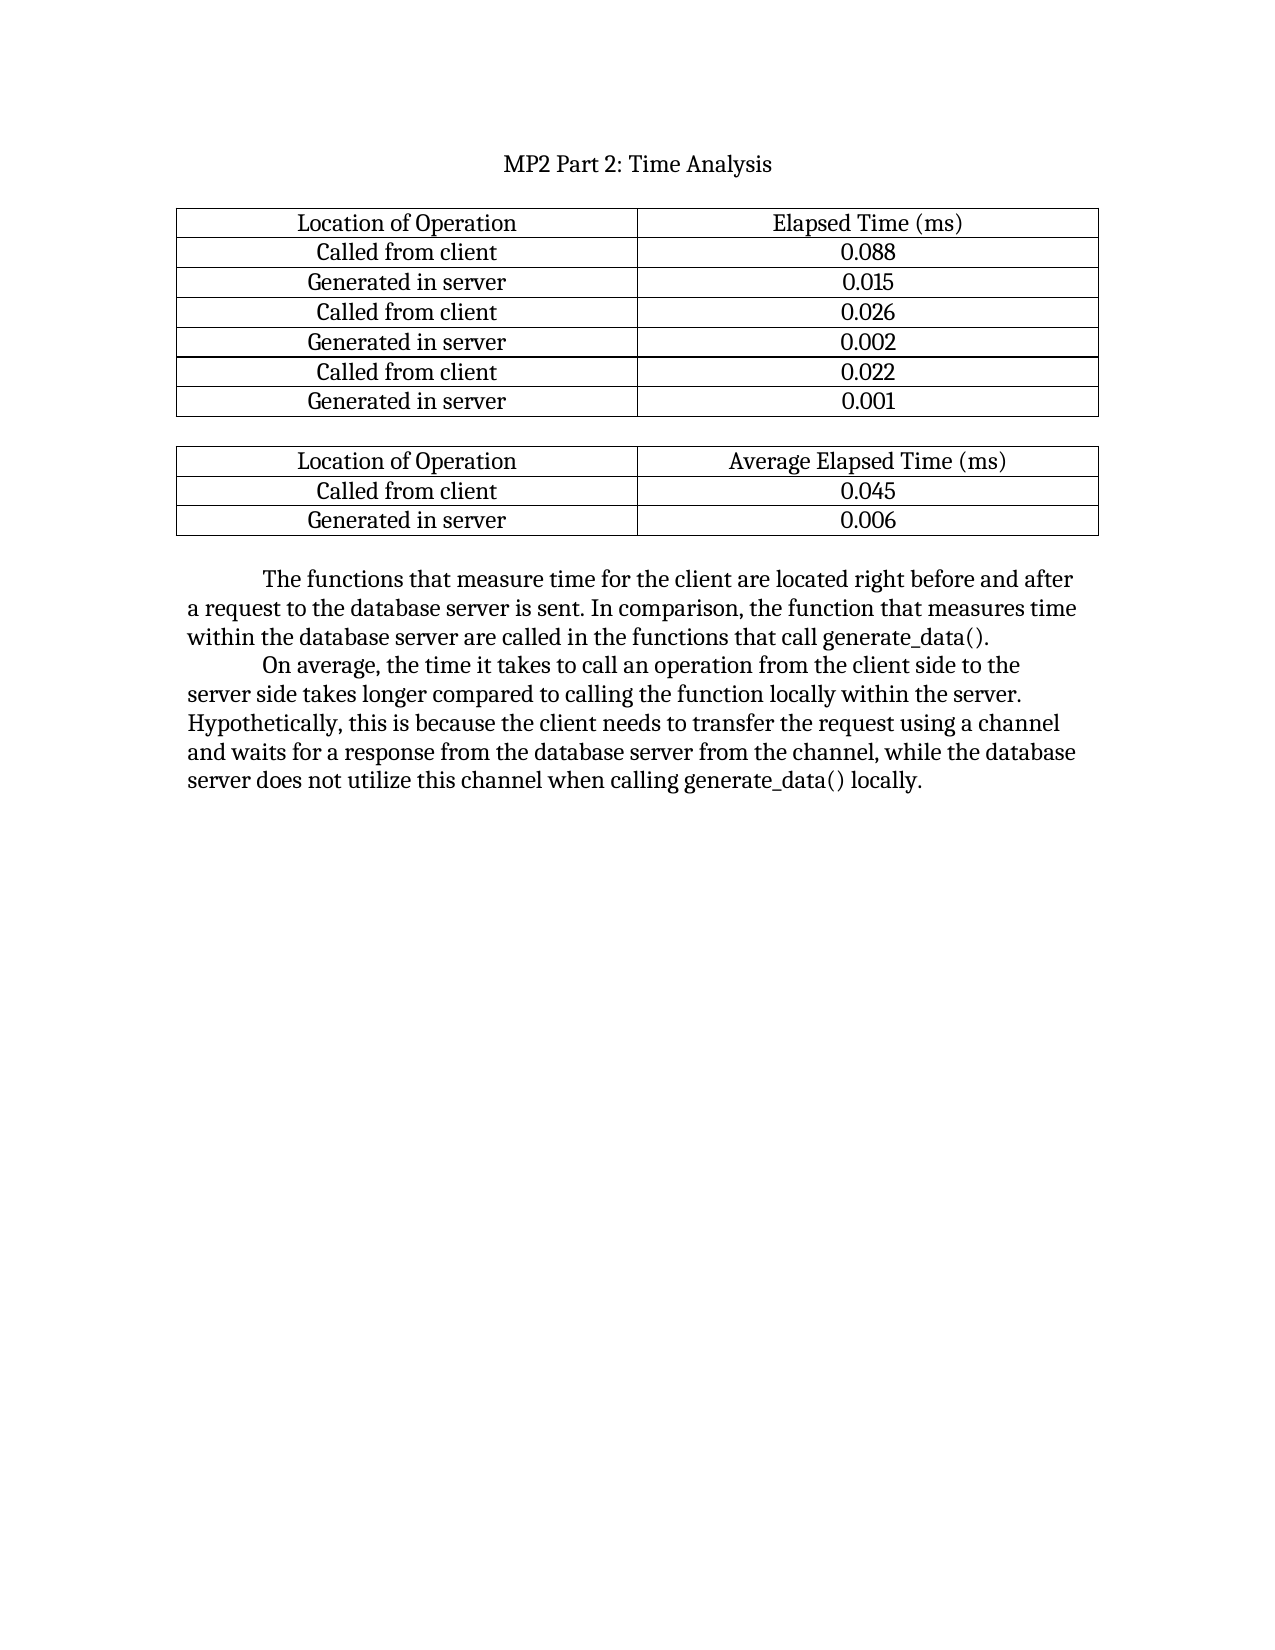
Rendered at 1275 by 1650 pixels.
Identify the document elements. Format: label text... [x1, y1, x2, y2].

table_header Elapsed Time (ms) [638, 209, 1098, 237]
table_header Average Elapsed Time (ms) [638, 447, 1098, 476]
text On average, the time it takes to call an operation from the client side to the server side takes longer compared to calling the function locally within the server. Hypothetically, this is because the client needs to transfer the request using a channel and waits for a response from the database server from the channel, while the database server does not utilize this channel when calling generate_data() locally. [187, 651, 1087, 795]
table_header Location of Operation [177, 209, 637, 237]
table_cell 0.002 [638, 328, 1098, 356]
table_cell Generated in server [177, 506, 637, 535]
table_cell 0.088 [638, 238, 1098, 267]
table_cell Generated in server [177, 387, 637, 416]
table_cell Called from client [177, 358, 637, 386]
table_cell Called from client [177, 477, 637, 505]
text MP2 Part 2: Time Analysis [187, 150, 1087, 179]
text The functions that measure time for the client are located right before and after a request to the database server is sent. In comparison, the function that measures time within the database server are called in the functions that call generate_data(). [187, 565, 1087, 651]
table_header Location of Operation [177, 447, 637, 476]
table_cell 0.022 [638, 358, 1098, 386]
table_cell 0.015 [638, 268, 1098, 297]
table_cell Called from client [177, 298, 637, 327]
table_cell 0.001 [638, 387, 1098, 416]
table_cell 0.045 [638, 477, 1098, 505]
table_cell 0.026 [638, 298, 1098, 327]
table_cell 0.006 [638, 506, 1098, 535]
table_cell Called from client [177, 238, 637, 267]
table_cell Generated in server [177, 328, 637, 356]
table_cell Generated in server [177, 268, 637, 297]
